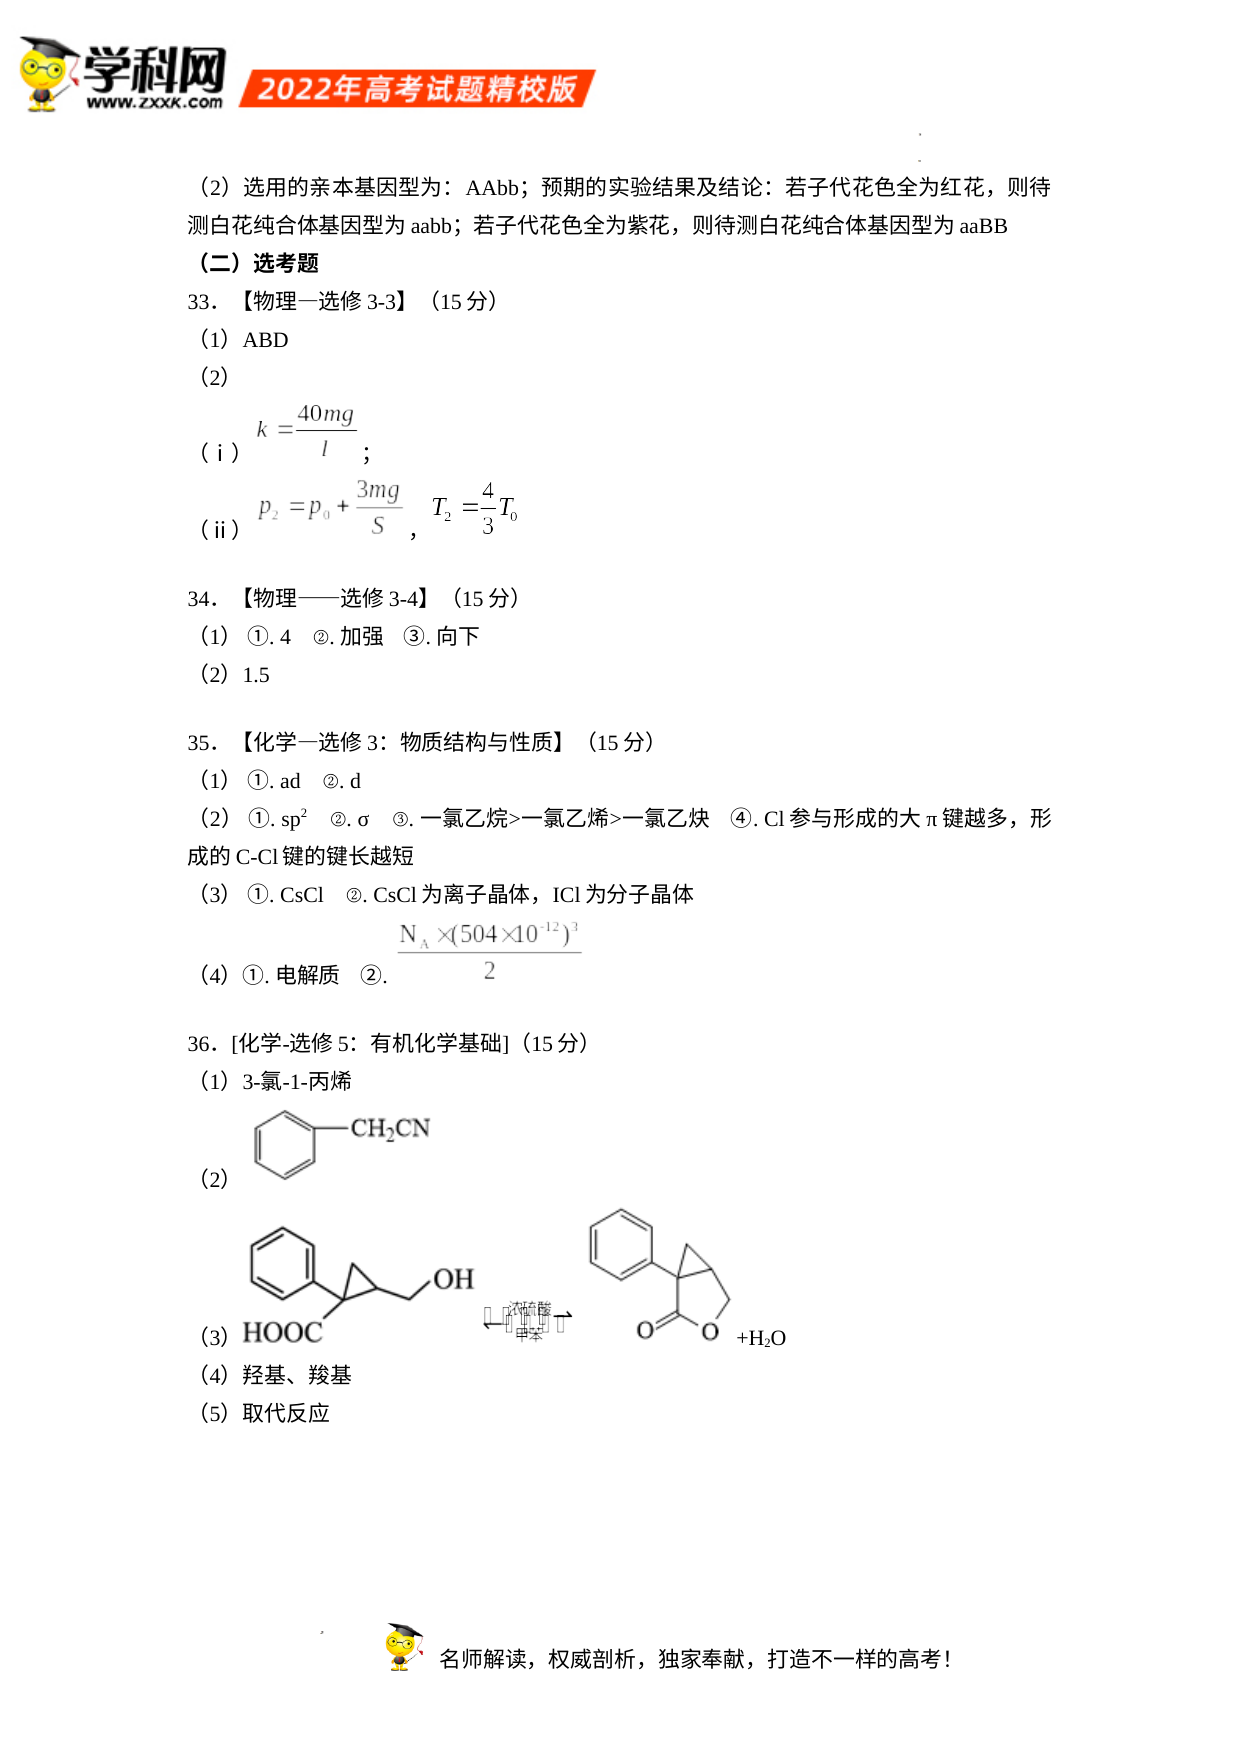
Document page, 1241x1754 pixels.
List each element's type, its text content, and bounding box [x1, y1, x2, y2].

picture [242, 1220, 480, 1346]
text （1）ABD [187, 322, 1053, 353]
text 33．【物理—选修3-3】（15分） [187, 284, 1053, 316]
text （2）1.5 [187, 657, 1053, 688]
text （2） ①. sp2 ②. σ ③. 一氯乙烷>一氯乙烯>一氯乙炔 ④. Cl参与形成的大π键越多，形成的C-Cl键的键长越短 [187, 801, 1053, 870]
text 35．【化学—选修3：物质结构与性质】（15分） [187, 725, 1053, 757]
picture [0, 1, 1241, 142]
text 36．[化学-选修5：有机化学基础]（15分） [187, 1026, 1053, 1058]
text （2）选用的亲本基因型为：AAbb；预期的实验结果及结论：若子代花色全为红花，则待测白花纯合体基因型为aabb；若子代花色全为紫花，则待测白花纯合体基因型为aaBB [187, 170, 1053, 240]
text （二）选考题 [187, 246, 1053, 278]
text （1） ①. ad ②. d [187, 763, 1053, 794]
text （2） [187, 1102, 1053, 1194]
text （2） [187, 360, 1053, 391]
text （ⅱ）， [187, 474, 1053, 544]
text 34．【物理——选修3-4】（15分） [187, 581, 1053, 613]
text （1）3-氯-1-丙烯 [187, 1064, 1053, 1096]
picture [581, 1200, 736, 1346]
text （ⅰ）； [187, 398, 1053, 468]
text （1） ①. 4 ②. 加强 ③. 向下 [187, 619, 1053, 651]
text （5）取代反应 [187, 1396, 1053, 1428]
picture [380, 1619, 426, 1673]
text （3） ①. CsCl ②. CsCl为离子晶体，ICl为分子晶体 [187, 877, 1053, 908]
picture [242, 1101, 435, 1188]
text （4）①. 电解质 ②. [187, 914, 1053, 989]
text （4）羟基、羧基 [187, 1358, 1053, 1390]
